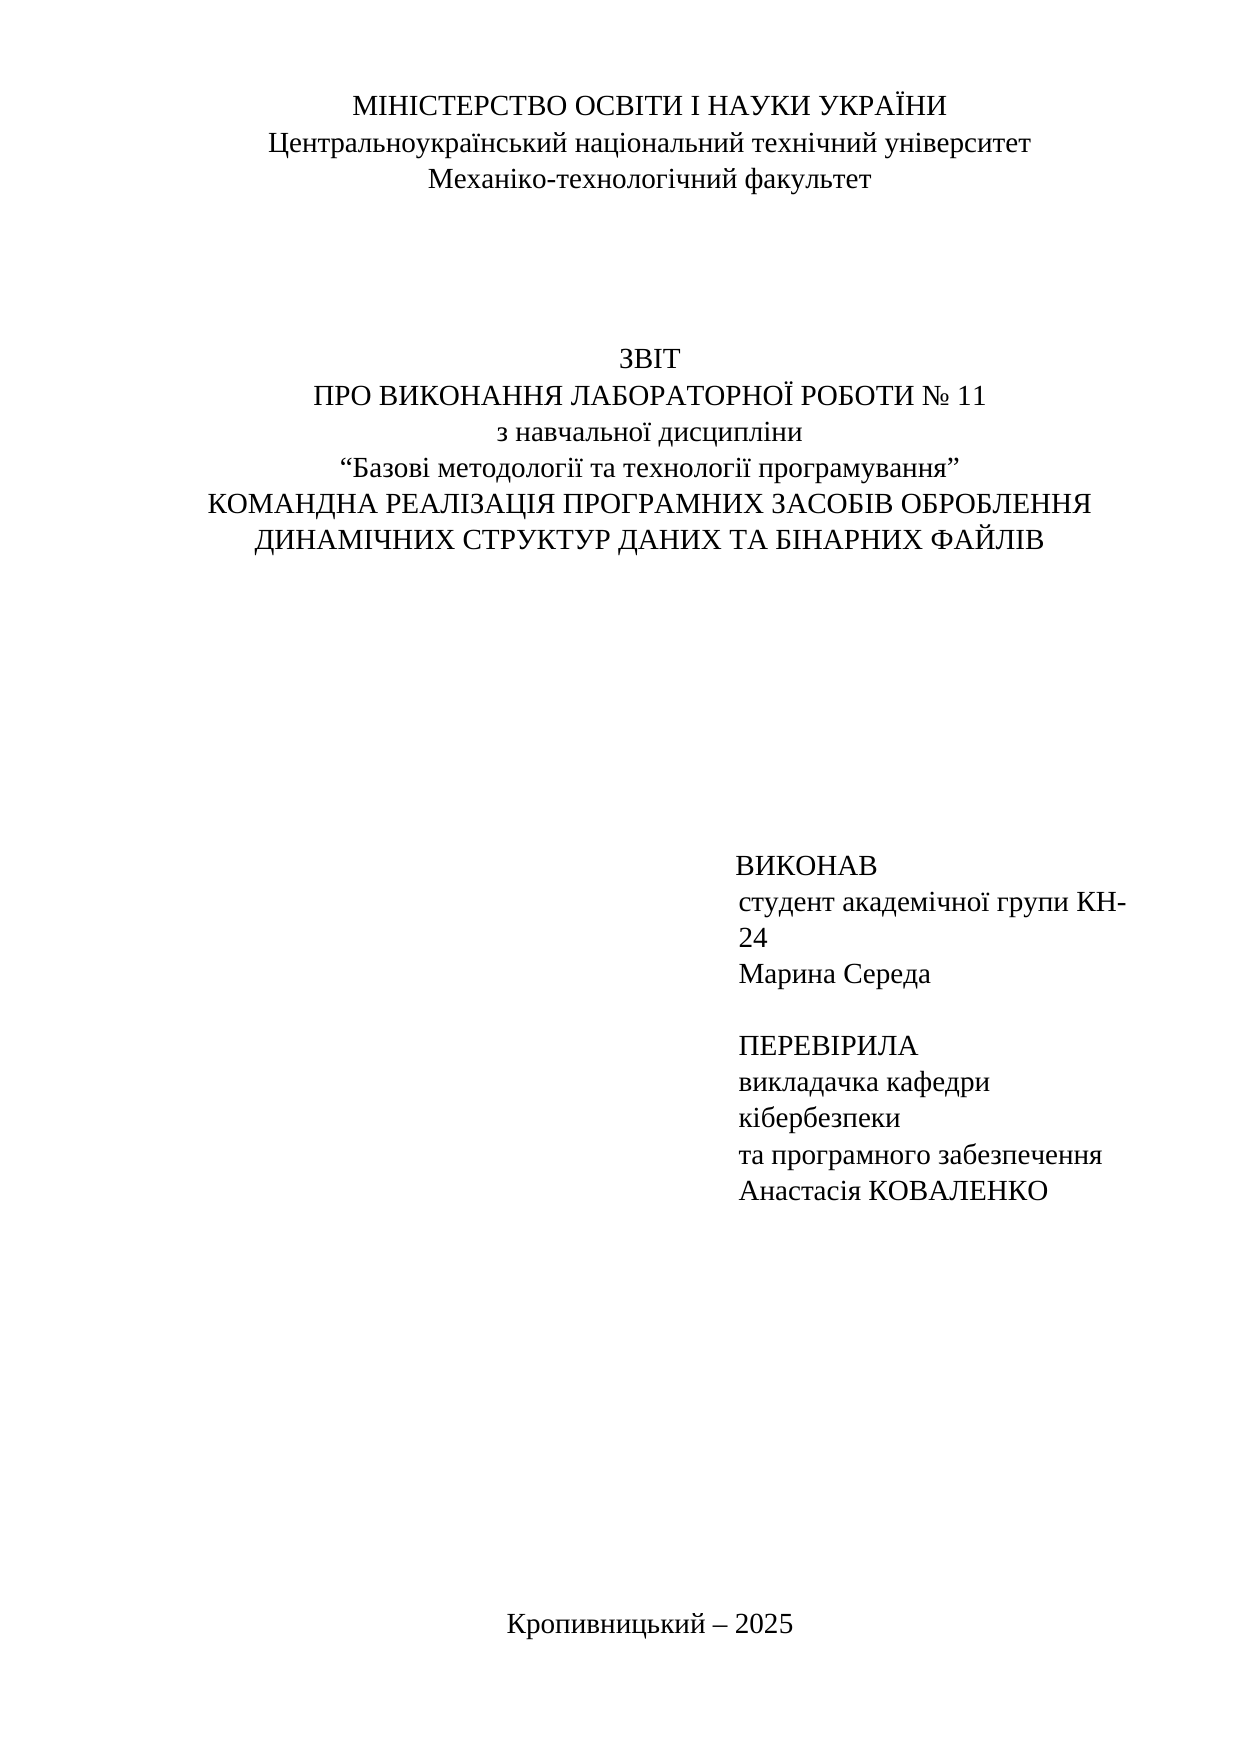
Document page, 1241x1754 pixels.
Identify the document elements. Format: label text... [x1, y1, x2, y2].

text КОМАНДНА РЕАЛІЗАЦІЯ ПРОГРАМНИХ ЗАСОБІВ ОБРОБЛЕННЯ ДИНАМІЧНИХ СТРУКТУР ДАНИХ ТА БІНАРНИХ ФАЙЛІВ [148, 486, 1152, 556]
text Анастасія КОВАЛЕНКО [738, 1173, 1152, 1206]
text з навчальної дисципліни [148, 414, 1152, 447]
text Кропивницький – 2025 [148, 1607, 1152, 1640]
text та програмного забезпечення [738, 1137, 1152, 1170]
text ВИКОНАВ [148, 848, 1152, 881]
text Центральноукраїнський національний технічний університет [148, 125, 1152, 158]
text Марина Середа [738, 956, 1152, 989]
text ЗВІТ [148, 342, 1152, 375]
text Механіко-технологічний факультет [148, 161, 1152, 194]
text ПЕРЕВІРИЛА [738, 1028, 1152, 1062]
text викладачка кафедри кібербезпеки [738, 1064, 1152, 1134]
text “Базові методології та технології програмування” [148, 450, 1152, 483]
text ПРО ВИКОНАННЯ ЛАБОРАТОРНОЇ РОБОТИ № 11 [148, 378, 1152, 411]
text МІНІСТЕРСТВО ОСВІТИ І НАУКИ УКРАЇНИ [148, 88, 1152, 122]
text студент академічної групи КН-24 [738, 884, 1152, 953]
